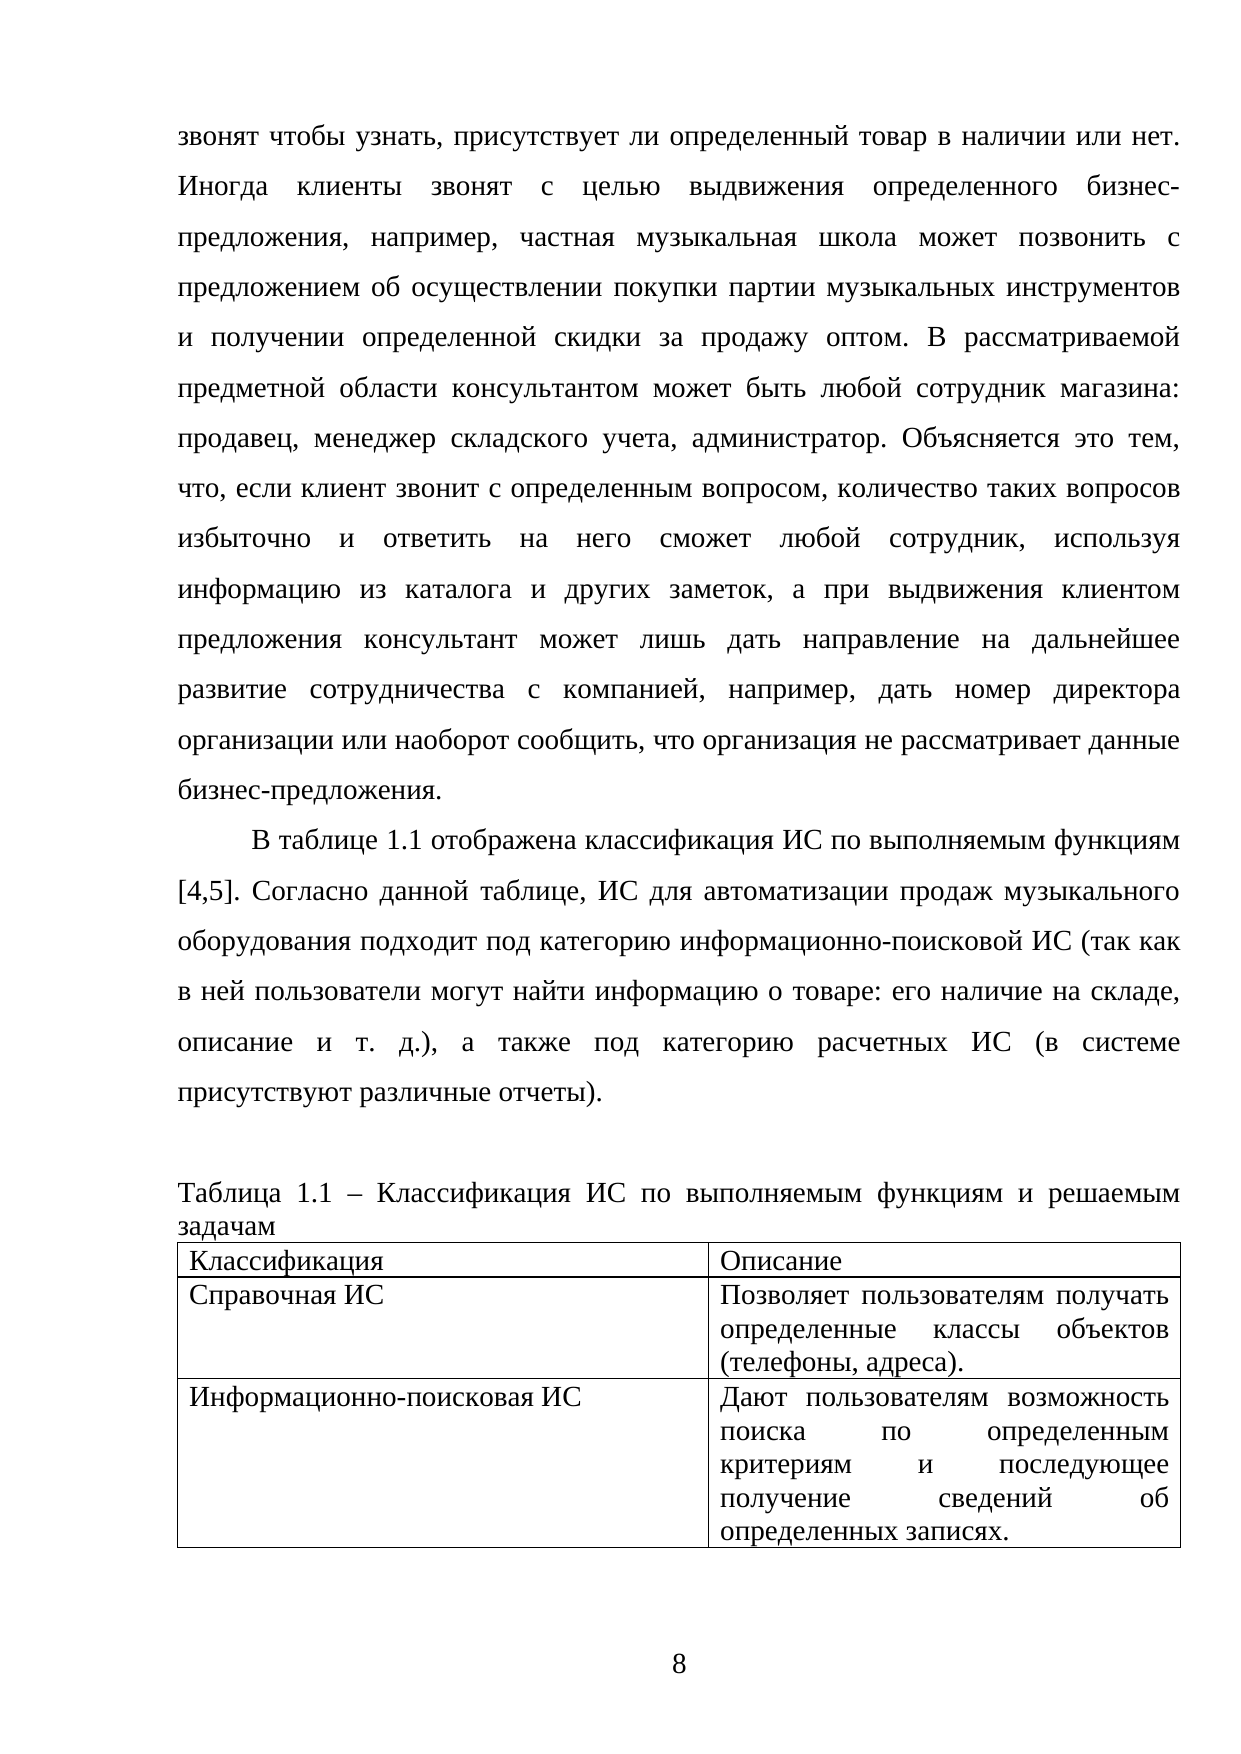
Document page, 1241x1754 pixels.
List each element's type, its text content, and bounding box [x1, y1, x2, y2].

text В таблице 1.1 отображена классификация ИС по выполняемым функциям [4,5]. Согласно данной таблице, ИС для автоматизации продаж музыкального оборудования подходит под категорию информационно-поисковой ИС (так как в ней пользователи могут найти информацию о товаре: его наличие на складе, описание и т. д.), а также под категорию расчетных ИС (в системе присутствуют различные отчеты). [177, 822, 1181, 1108]
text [177, 118, 1181, 806]
table_cell Дают пользователям возможность поиска по определенным критериям и последующее получение сведений об определенных записях. [709, 1379, 1180, 1547]
table_cell Справочная ИС [178, 1278, 708, 1378]
table_cell Позволяет пользователям получать определенные классы объектов (телефоны, адреса). [709, 1278, 1180, 1378]
table_cell Информационно-поисковая ИС [178, 1379, 708, 1547]
table_header Классификация [178, 1243, 708, 1276]
text Таблица 1.1 – Классификация ИС по выполняемым функциям и решаемым задачам [177, 1175, 1181, 1242]
table_header Описание [709, 1243, 1180, 1276]
